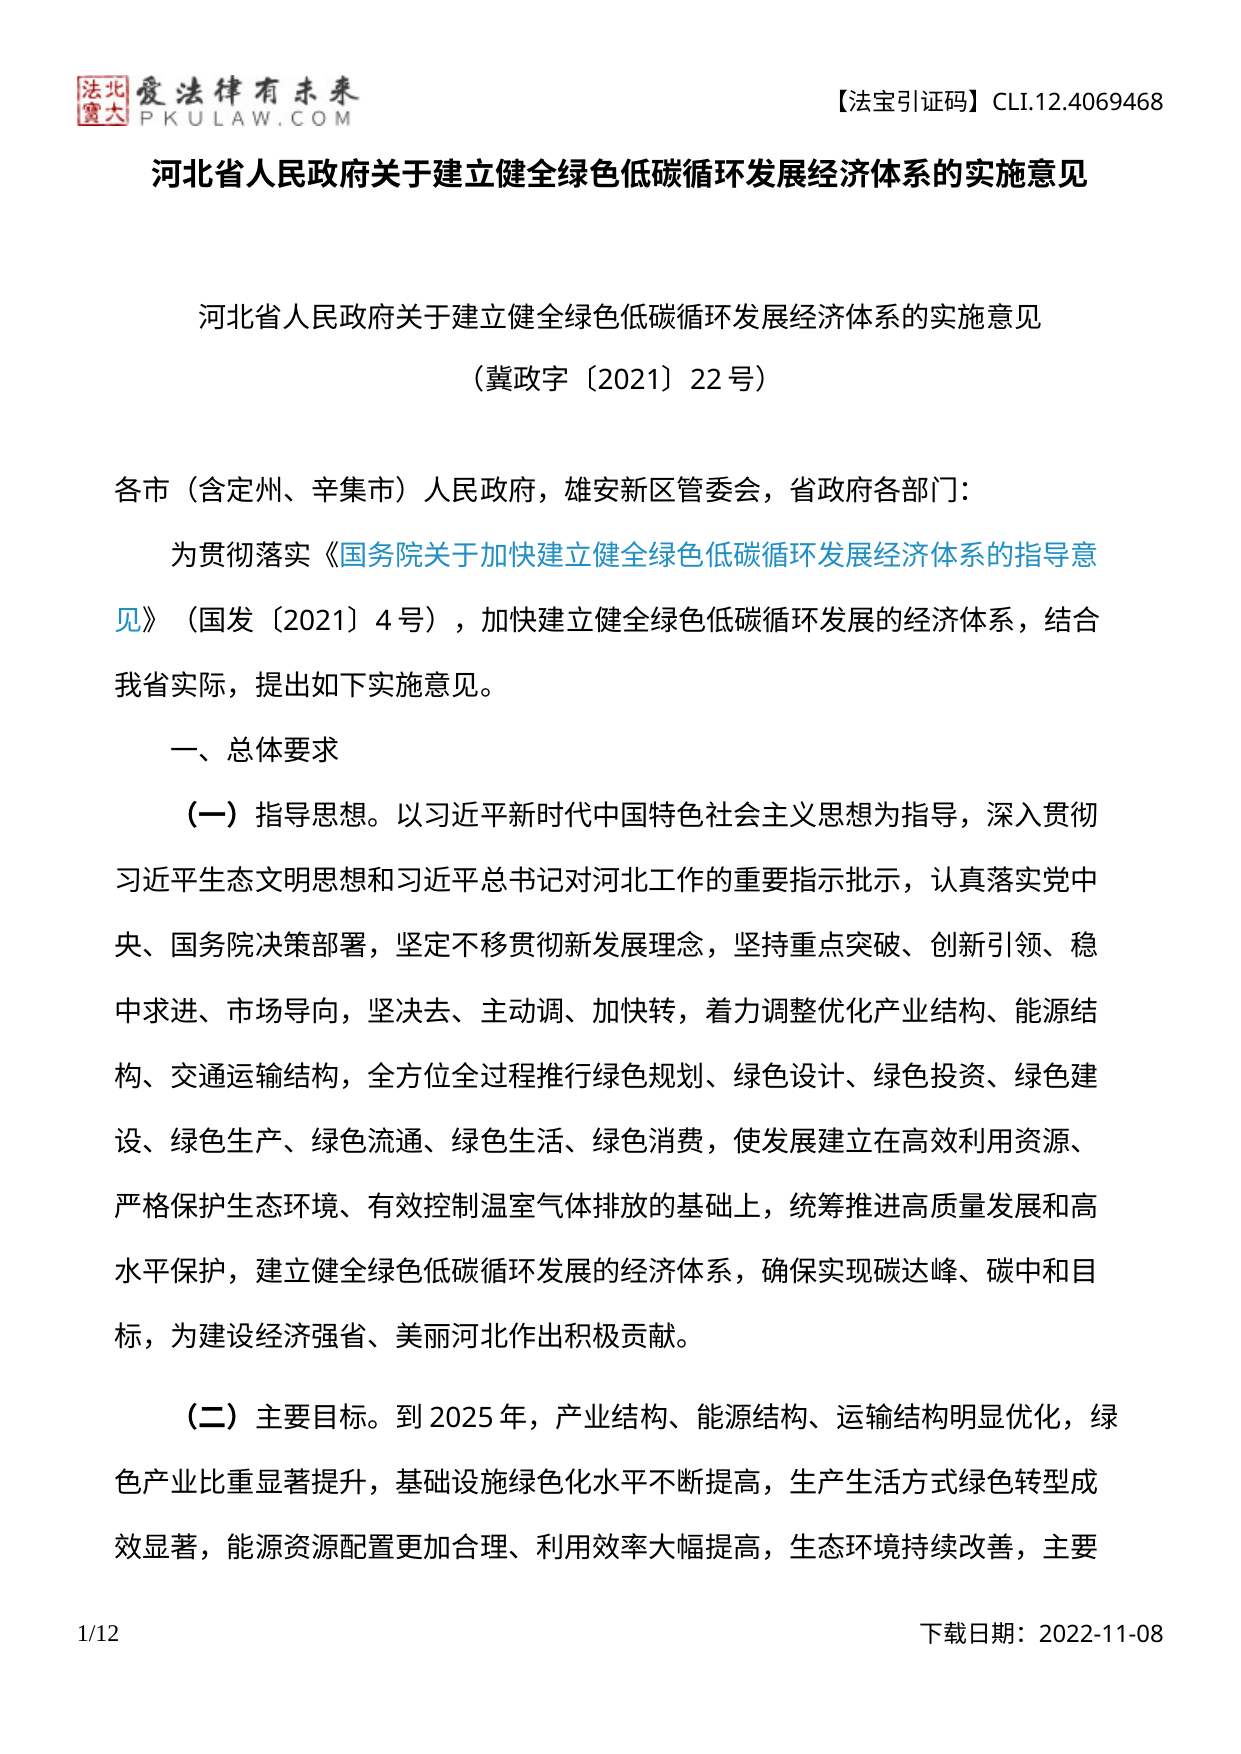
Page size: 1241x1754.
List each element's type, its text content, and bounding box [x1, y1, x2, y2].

title 河北省人民政府关于建立健全绿色低碳循环发展经济体系的实施意见 [114, 156, 1126, 192]
picture [76, 75, 361, 126]
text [114, 1394, 1126, 1566]
text 河北省人民政府关于建立健全绿色低碳循环发展经济体系的实施意见 （冀政字〔2021〕22号） [114, 273, 1126, 398]
text 各市（含定州、辛集市）人民政府，雄安新区管委会，省政府各部门： 为贯彻落实《国务院关于加快建立健全绿色低碳循环发展经济体系的指导意见》（国发〔2021〕4号），加快建立健全绿色低碳循环发展的经济体系，结合我省实际，提出如下实施意见。 一、总体要求 （一）指导思想。以习近平新时代中国特色社会主义思想为指导，深入贯彻习近平生态文明思想和习近平总书记对河北工作的重要指示批示，认真落实党中央、国务院决策部署，坚定不移贯彻新发展理念，坚持重点突破、创新引领、稳中求进、市场导向，坚决去、主动调、加快转，着力调整优化产业结构、能源结构、交通运输结构，全方位全过程推行绿色规划、绿色设计、绿色投资、绿色建设、绿色生产、绿色流通、绿色生活、绿色消费，使发展建立在高效利用资源、严格保护生态环境、有效控制温室气体排放的基础上，统筹推进高质量发展和高水平保护，建立健全绿色低碳循环发展的经济体系，确保实现碳达峰、碳中和目标，为建设经济强省、美丽河北作出积极贡献。 [114, 413, 1126, 1354]
